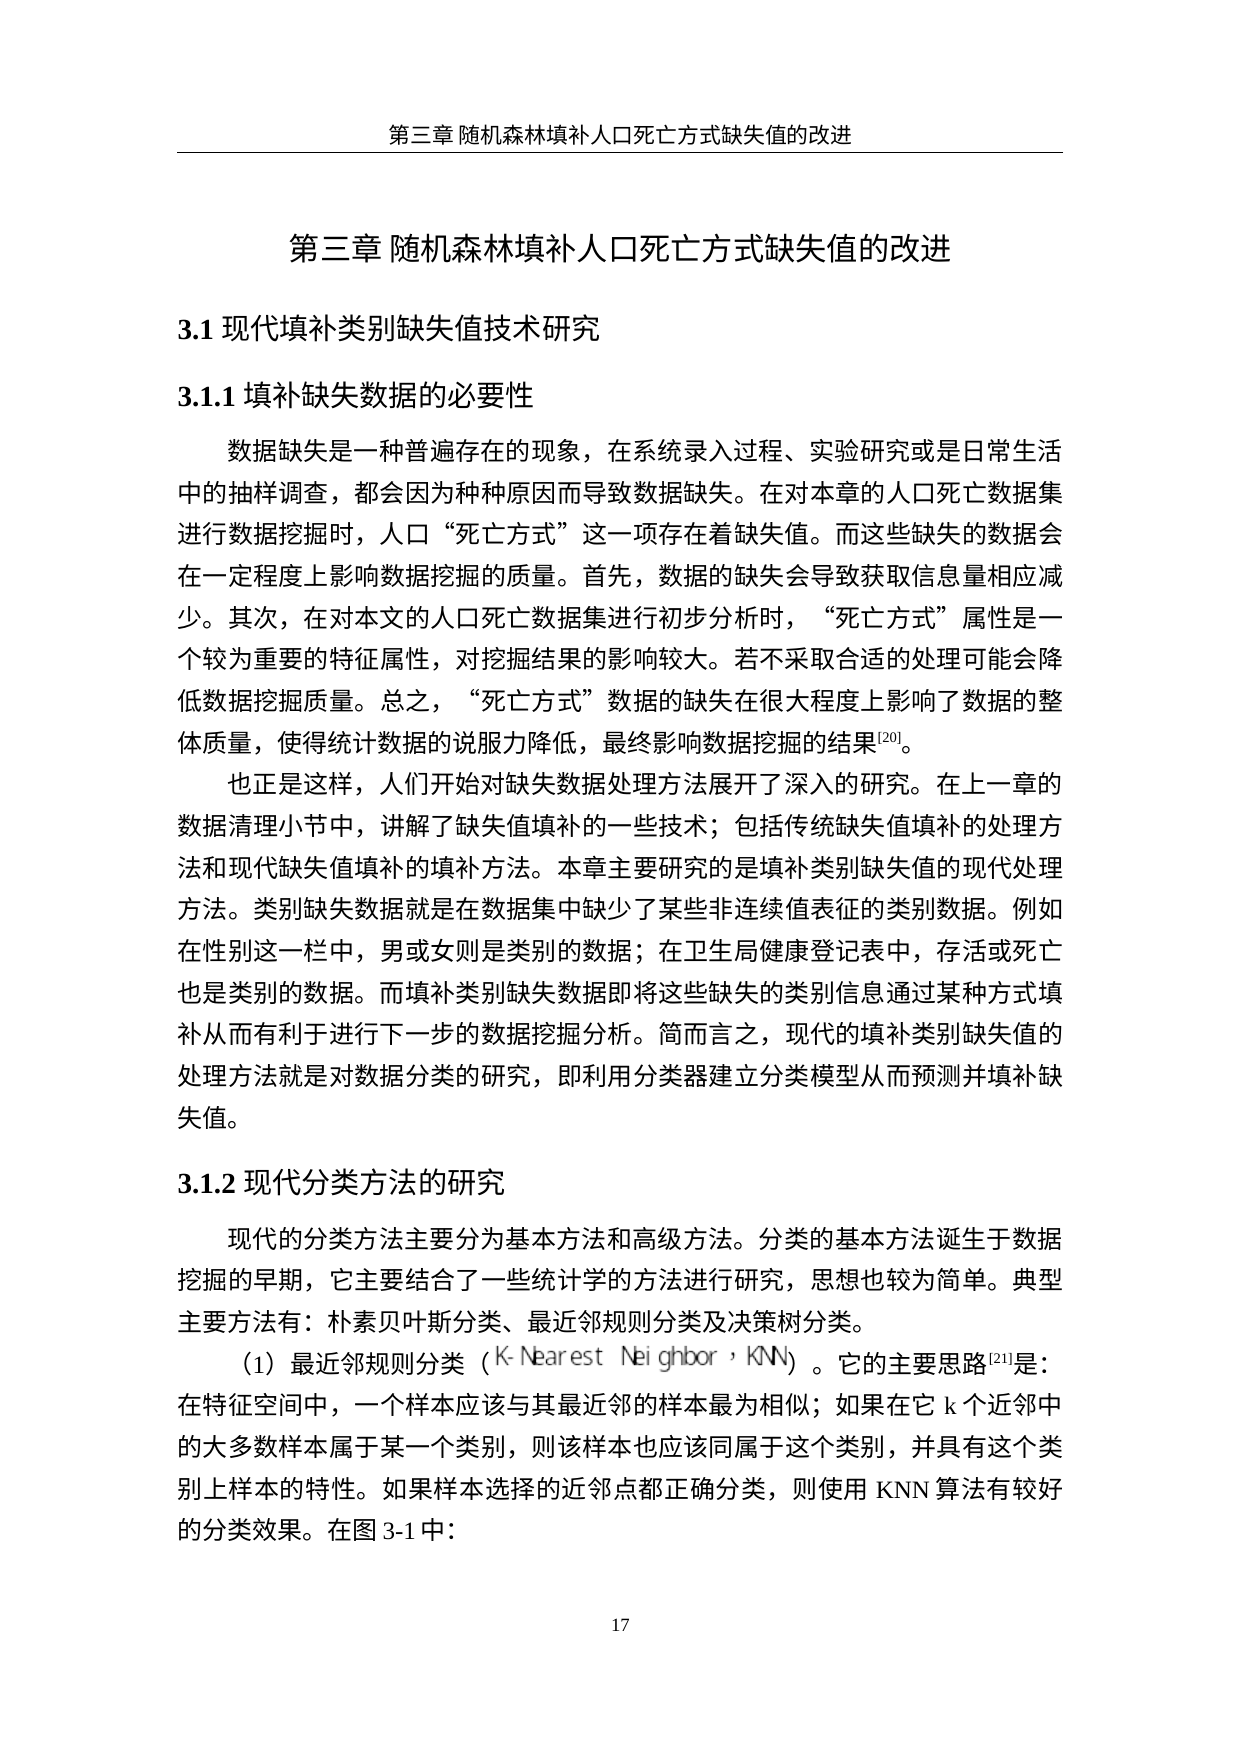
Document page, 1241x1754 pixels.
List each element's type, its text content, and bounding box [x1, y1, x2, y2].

text 也正是这样，人们开始对缺失数据处理方法展开了深入的研究。在上一章的数据清理小节中，讲解了缺失值填补的一些技术；包括传统缺失值填补的处理方法和现代缺失值填补的填补方法。本章主要研究的是填补类别缺失值的现代处理方法。类别缺失数据就是在数据集中缺少了某些非连续值表征的类别数据。例如在性别这一栏中，男或女则是类别的数据；在卫生局健康登记表中，存活或死亡也是类别的数据。而填补类别缺失数据即将这些缺失的类别信息通过某种方式填补从而有利于进行下一步的数据挖掘分析。简而言之，现代的填补类别缺失值的处理方法就是对数据分类的研究，即利用分类器建立分类模型从而预测并填补缺失值。 [177, 761, 1063, 1136]
text 3.1 现代填补类别缺失值技术研究 [177, 306, 1063, 348]
text 3.1.1 填补缺失数据的必要性 [177, 373, 1063, 415]
text 现代的分类方法主要分为基本方法和高级方法。分类的基本方法诞生于数据挖掘的早期，它主要结合了一些统计学的方法进行研究，思想也较为简单。典型主要方法有：朴素贝叶斯分类、最近邻规则分类及决策树分类。 [177, 1215, 1063, 1340]
list 最近邻规则分类（）。它的主要思路[21]是：在特征空间中，一个样本应该与其最近邻的样本最为相似；如果在它k个近邻中的大多数样本属于某一个类别，则该样本也应该同属于这个类别，并具有这个类别上样本的特性。如果样本选择的近邻点都正确分类，则使用KNN算法有较好的分类效果。在图3-1中： [177, 1340, 1063, 1548]
text 数据缺失是一种普遍存在的现象，在系统录入过程、实验研究或是日常生活中的抽样调查，都会因为种种原因而导致数据缺失。在对本章的人口死亡数据集进行数据挖掘时，人口“死亡方式”这一项存在着缺失值。而这些缺失的数据会在一定程度上影响数据挖掘的质量。首先，数据的缺失会导致获取信息量相应减少。其次，在对本文的人口死亡数据集进行初步分析时，“死亡方式”属性是一个较为重要的特征属性，对挖掘结果的影响较大。若不采取合适的处理可能会降低数据挖掘质量。总之，“死亡方式”数据的缺失在很大程度上影响了数据的整体质量，使得统计数据的说服力降低，最终影响数据挖掘的结果[20]。 [177, 427, 1063, 761]
text 第三章 随机森林填补人口死亡方式缺失值的改进 [177, 227, 1063, 269]
text 3.1.2 现代分类方法的研究 [177, 1161, 1063, 1202]
